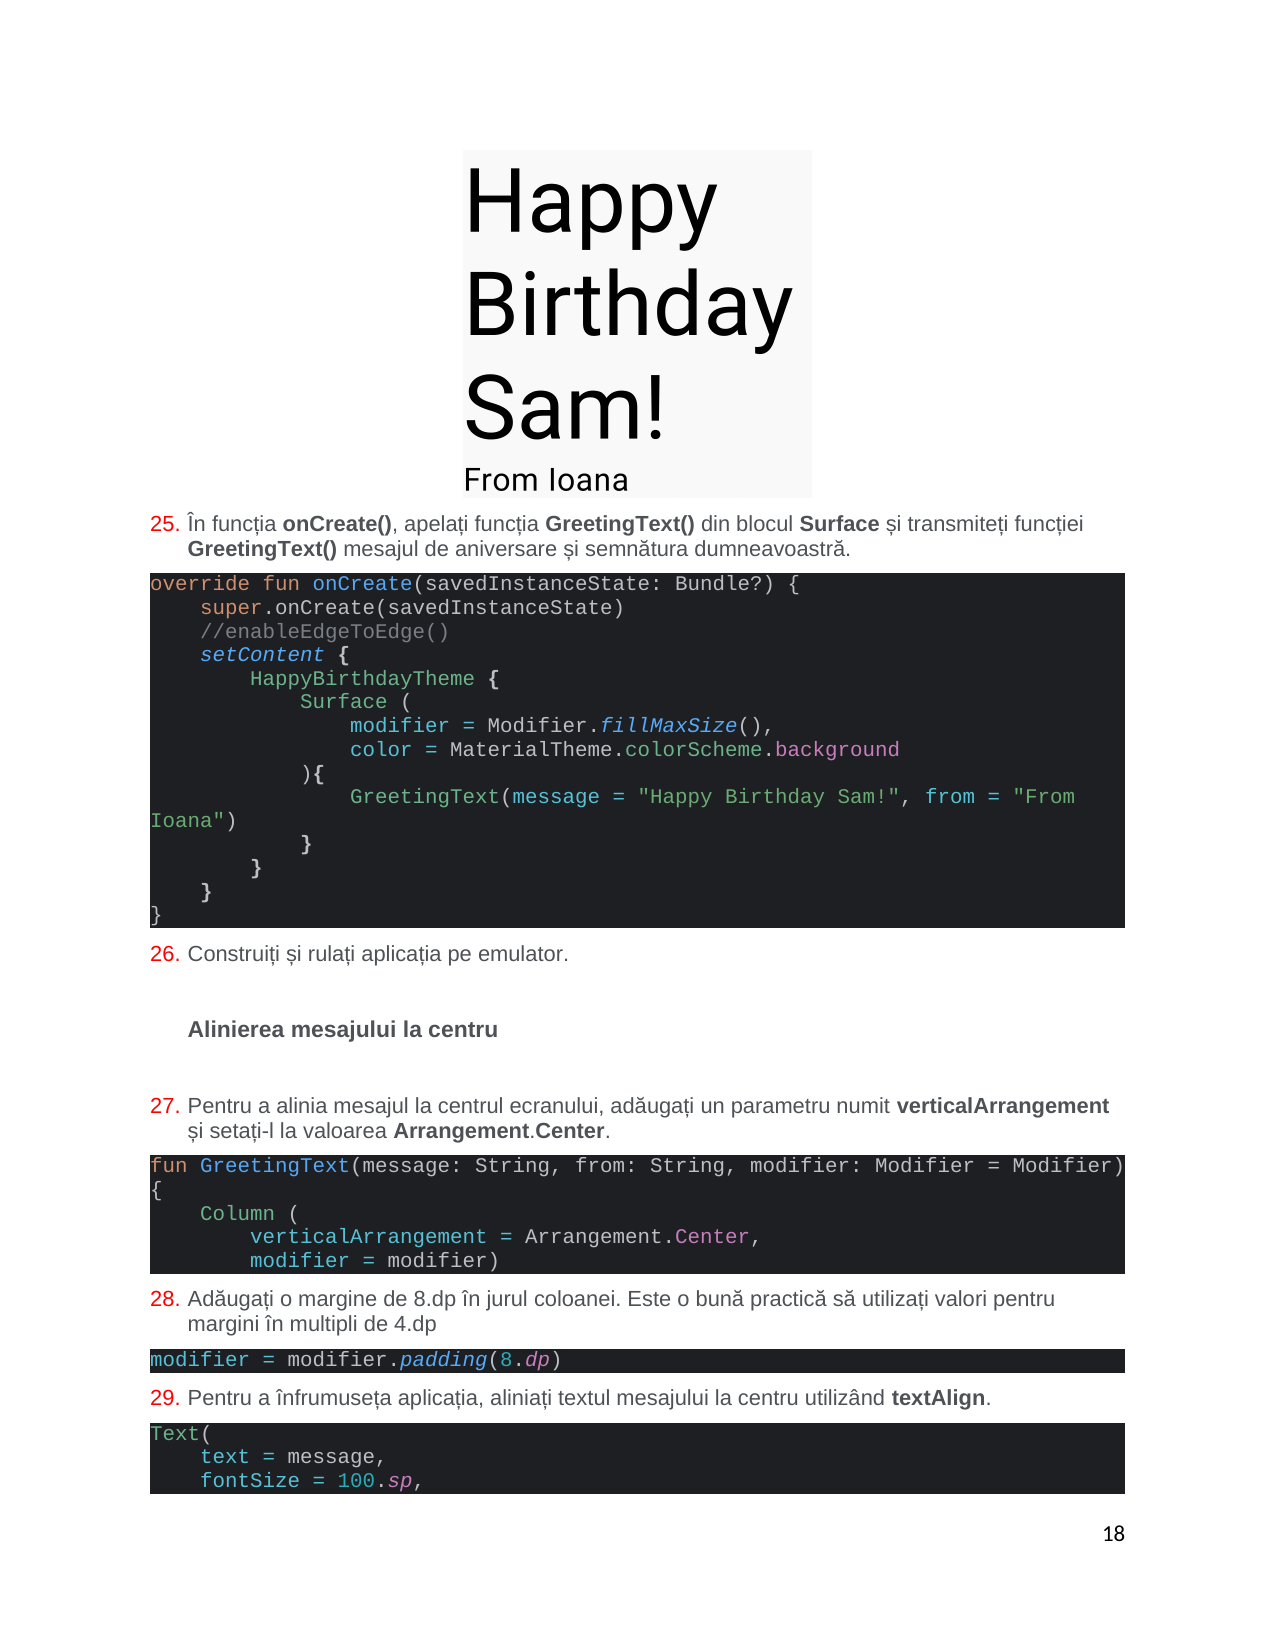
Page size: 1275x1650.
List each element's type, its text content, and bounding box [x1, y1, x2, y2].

list Adăugați o margine de 8.dp în jurul coloanei. Este o bună practică să utilizați valori pentru margini în multipli de 4.dp [150, 1286, 1125, 1337]
list Pentru a înfrumuseța aplicația, aliniați textul mesajului la centru utilizând textAlign. [150, 1385, 1125, 1410]
list În funcția onCreate(), apelați funcția GreetingText() din blocul Surface și transmiteți funcției GreetingText() mesajul de aniversare și semnătura dumneavoastră. [150, 510, 1125, 561]
text Alinierea mesajului la centru [187, 1016, 1125, 1042]
text fun GreetingText(message: String, from: String, modifier: Modifier = Modifier){ Column ( verticalArrangement = Arrangement.Center, modifier = modifier) [150, 1155, 1125, 1274]
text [150, 1423, 1125, 1494]
text override fun onCreate(savedInstanceState: Bundle?) { super.onCreate(savedInstanceState) //enableEdgeToEdge() setContent { HappyBirthdayTheme { Surface ( modifier = Modifier.fillMaxSize(), color = MaterialTheme.colorScheme.background ){ GreetingText(message = "Happy Birthday Sam!", from = "From Ioana") } } } } [150, 573, 1125, 928]
list Pentru a alinia mesajul la centrul ecranului, adăugați un parametru numit verticalArrangement și setați-l la valoarea Arrangement.Center. [150, 1092, 1125, 1143]
picture [463, 150, 812, 498]
text modifier = modifier.padding(8.dp) [150, 1349, 1125, 1373]
list Construiți și rulați aplicația pe emulator. [150, 941, 1125, 966]
